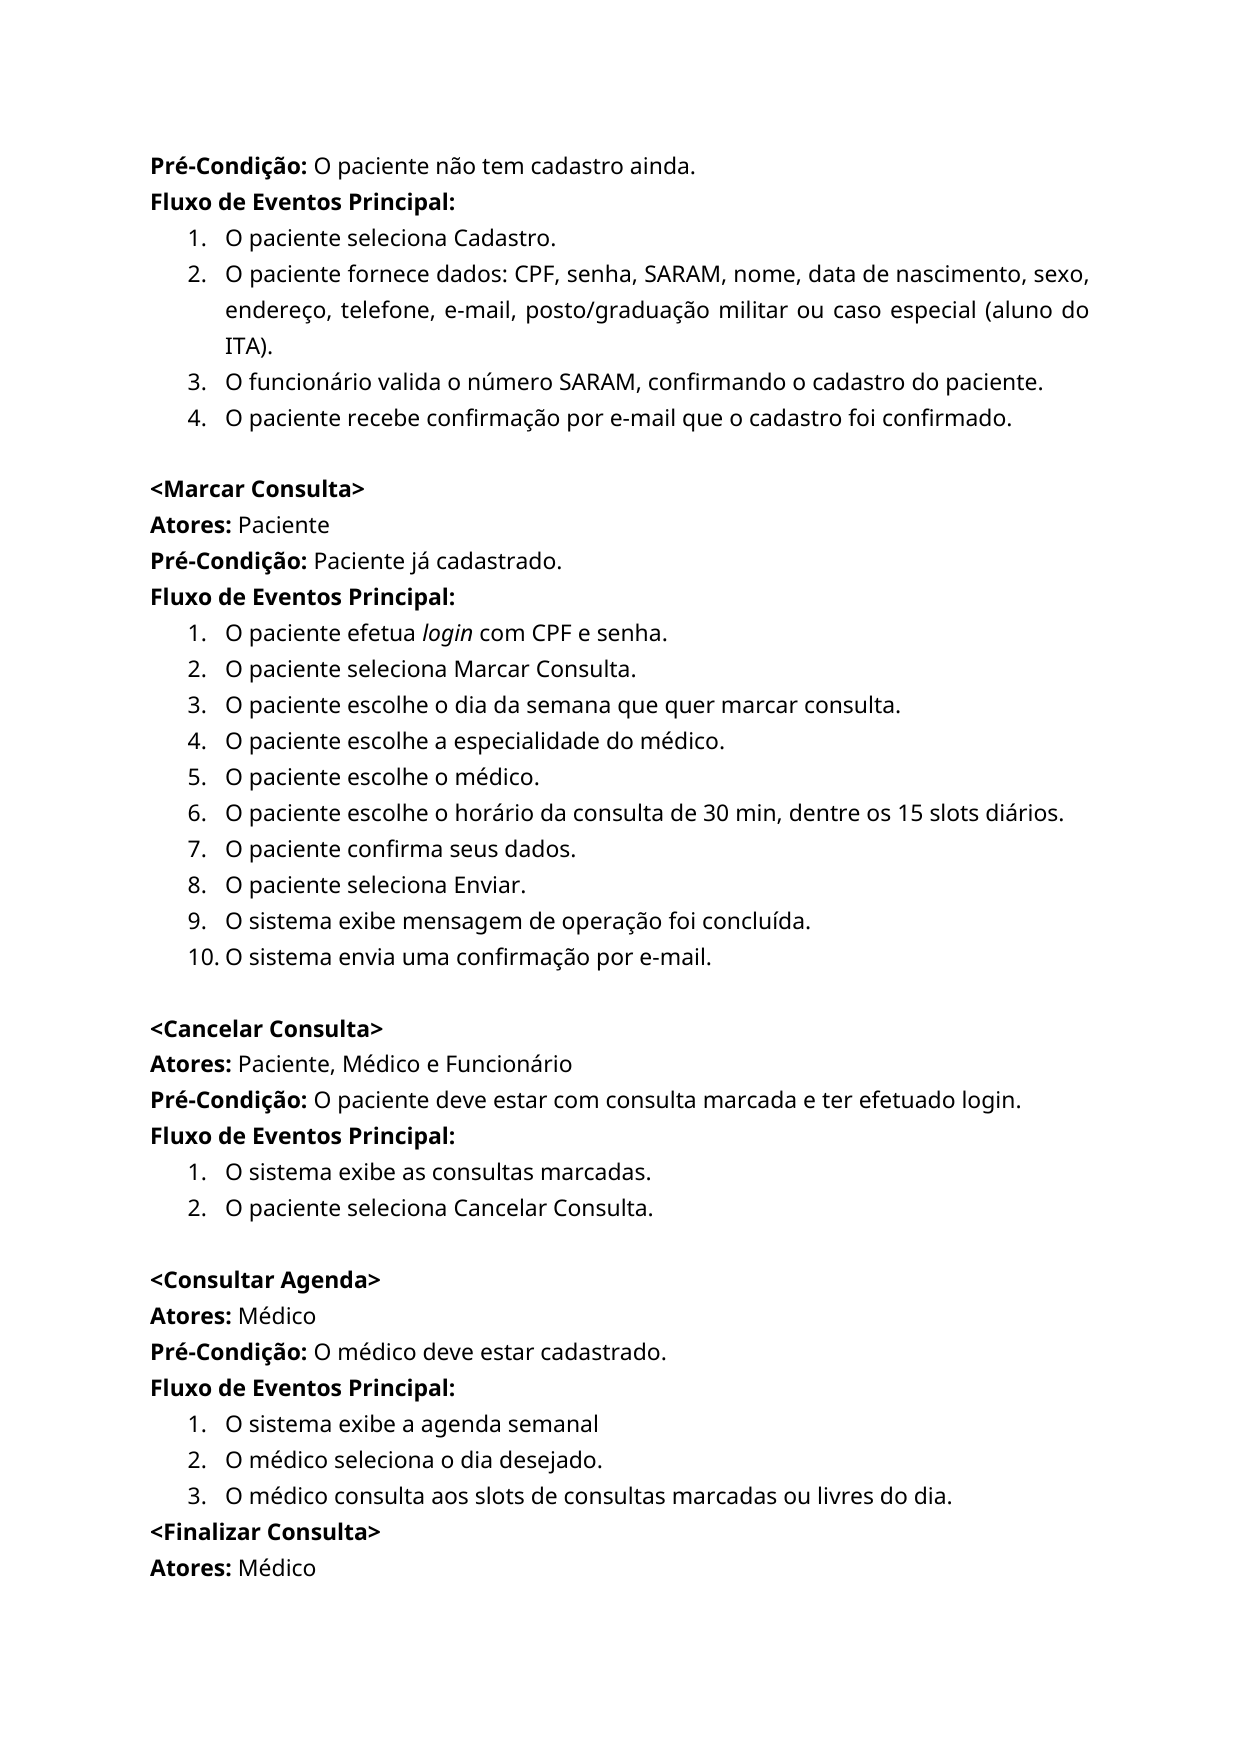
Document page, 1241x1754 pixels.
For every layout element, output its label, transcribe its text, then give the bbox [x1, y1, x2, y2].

list O paciente efetua login com CPF e senha. [187, 617, 1090, 648]
list O paciente seleciona Marcar Consulta. [187, 653, 1090, 684]
list O sistema envia uma confirmação por e-mail. [187, 941, 1090, 972]
list O sistema exibe mensagem de operação foi concluída. [187, 905, 1090, 936]
list O paciente confirma seus dados. [187, 833, 1090, 864]
list O médico consulta aos slots de consultas marcadas ou livres do dia. [187, 1480, 1090, 1511]
text Fluxo de Eventos Principal: [150, 581, 1090, 612]
text Pré-Condição: O paciente não tem cadastro ainda. [150, 150, 1090, 181]
list O médico seleciona o dia desejado. [187, 1444, 1090, 1475]
list O funcionário valida o número SARAM, confirmando o cadastro do paciente. [187, 366, 1090, 397]
text Fluxo de Eventos Principal: [150, 1120, 1090, 1152]
list O paciente recebe confirmação por e-mail que o cadastro foi confirmado. [187, 402, 1090, 433]
text <Cancelar Consulta> [150, 1012, 1090, 1044]
list O sistema exibe a agenda semanal [187, 1408, 1090, 1439]
list O paciente seleciona Enviar. [187, 869, 1090, 900]
list O paciente escolhe o horário da consulta de 30 min, dentre os 15 slots diários. [187, 797, 1090, 828]
text Atores: Paciente [150, 509, 1090, 541]
list O paciente escolhe o médico. [187, 761, 1090, 792]
list O paciente seleciona Cancelar Consulta. [187, 1192, 1090, 1223]
list O paciente fornece dados: CPF, senha, SARAM, nome, data de nascimento, sexo, endereço, telefone, e-mail, posto/graduação militar ou caso especial (aluno do ITA). [187, 258, 1090, 361]
text Atores: Médico [150, 1300, 1090, 1331]
text Pré-Condição: O paciente deve estar com consulta marcada e ter efetuado login. [150, 1084, 1090, 1116]
list O paciente escolhe o dia da semana que quer marcar consulta. [187, 689, 1090, 720]
text Pré-Condição: O médico deve estar cadastrado. [150, 1336, 1090, 1367]
text Atores: Paciente, Médico e Funcionário [150, 1048, 1090, 1080]
list O paciente escolhe a especialidade do médico. [187, 725, 1090, 756]
text Fluxo de Eventos Principal: [150, 186, 1090, 217]
text Atores: Médico [150, 1552, 1090, 1583]
list O paciente seleciona Cadastro. [187, 222, 1090, 253]
text <Finalizar Consulta> [150, 1516, 1090, 1547]
text Pré-Condição: Paciente já cadastrado. [150, 545, 1090, 577]
text <Marcar Consulta> [150, 473, 1090, 505]
text <Consultar Agenda> [150, 1264, 1090, 1295]
list O sistema exibe as consultas marcadas. [187, 1156, 1090, 1187]
text Fluxo de Eventos Principal: [150, 1372, 1090, 1403]
